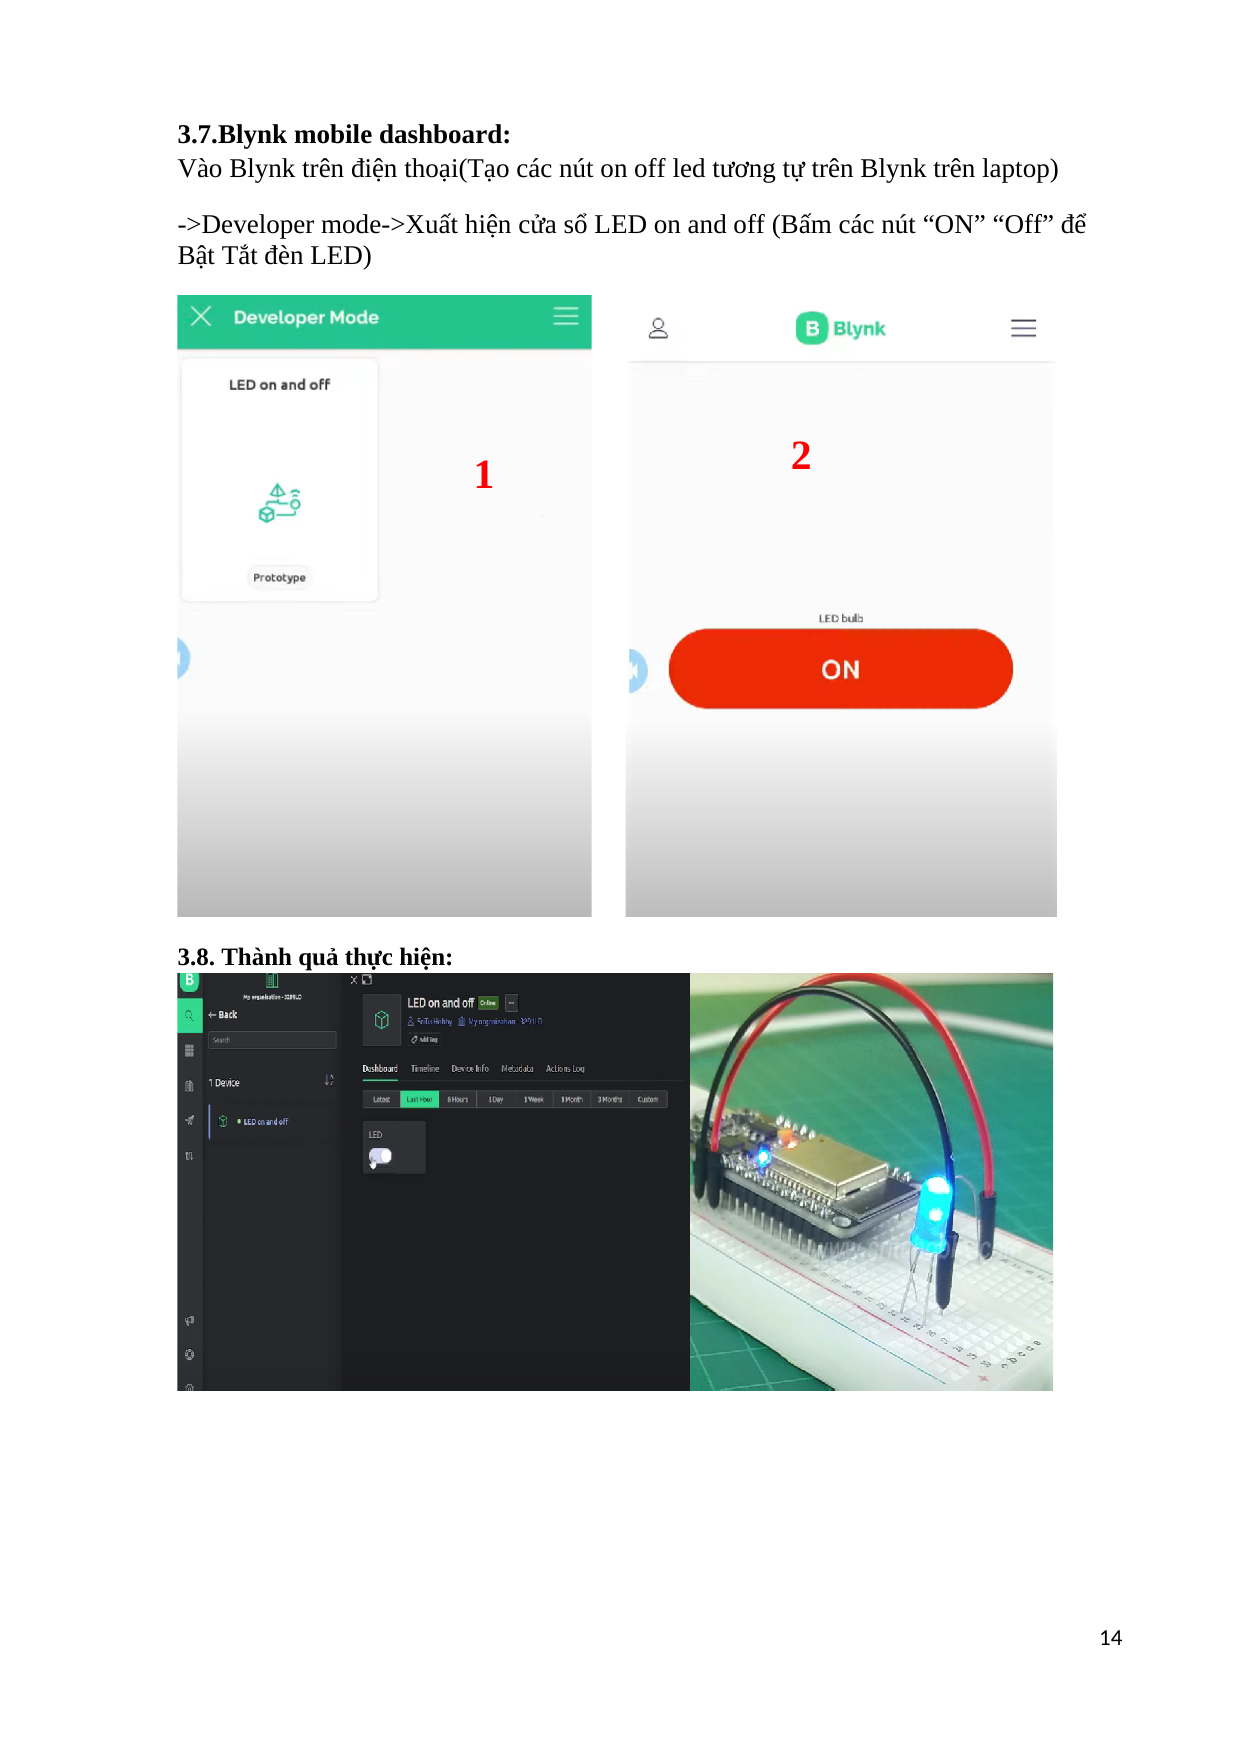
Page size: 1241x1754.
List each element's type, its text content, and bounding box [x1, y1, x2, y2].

picture [177, 973, 1054, 1391]
text Vào Blynk trên điện thoại(Tạo các nút on off led tương tự trên Blynk trên laptop) [177, 152, 1122, 183]
subtitle 3.8. Thành quả thực hiện: [177, 942, 1122, 971]
picture [177, 295, 592, 917]
text ->Developer mode->Xuất hiện cửa sổ LED on and off (Bấm các nút “ON” “Off” để Bật Tắt đèn LED) [177, 208, 1122, 270]
picture [625, 303, 1057, 917]
subtitle 3.7.Blynk mobile dashboard: [177, 118, 1122, 149]
